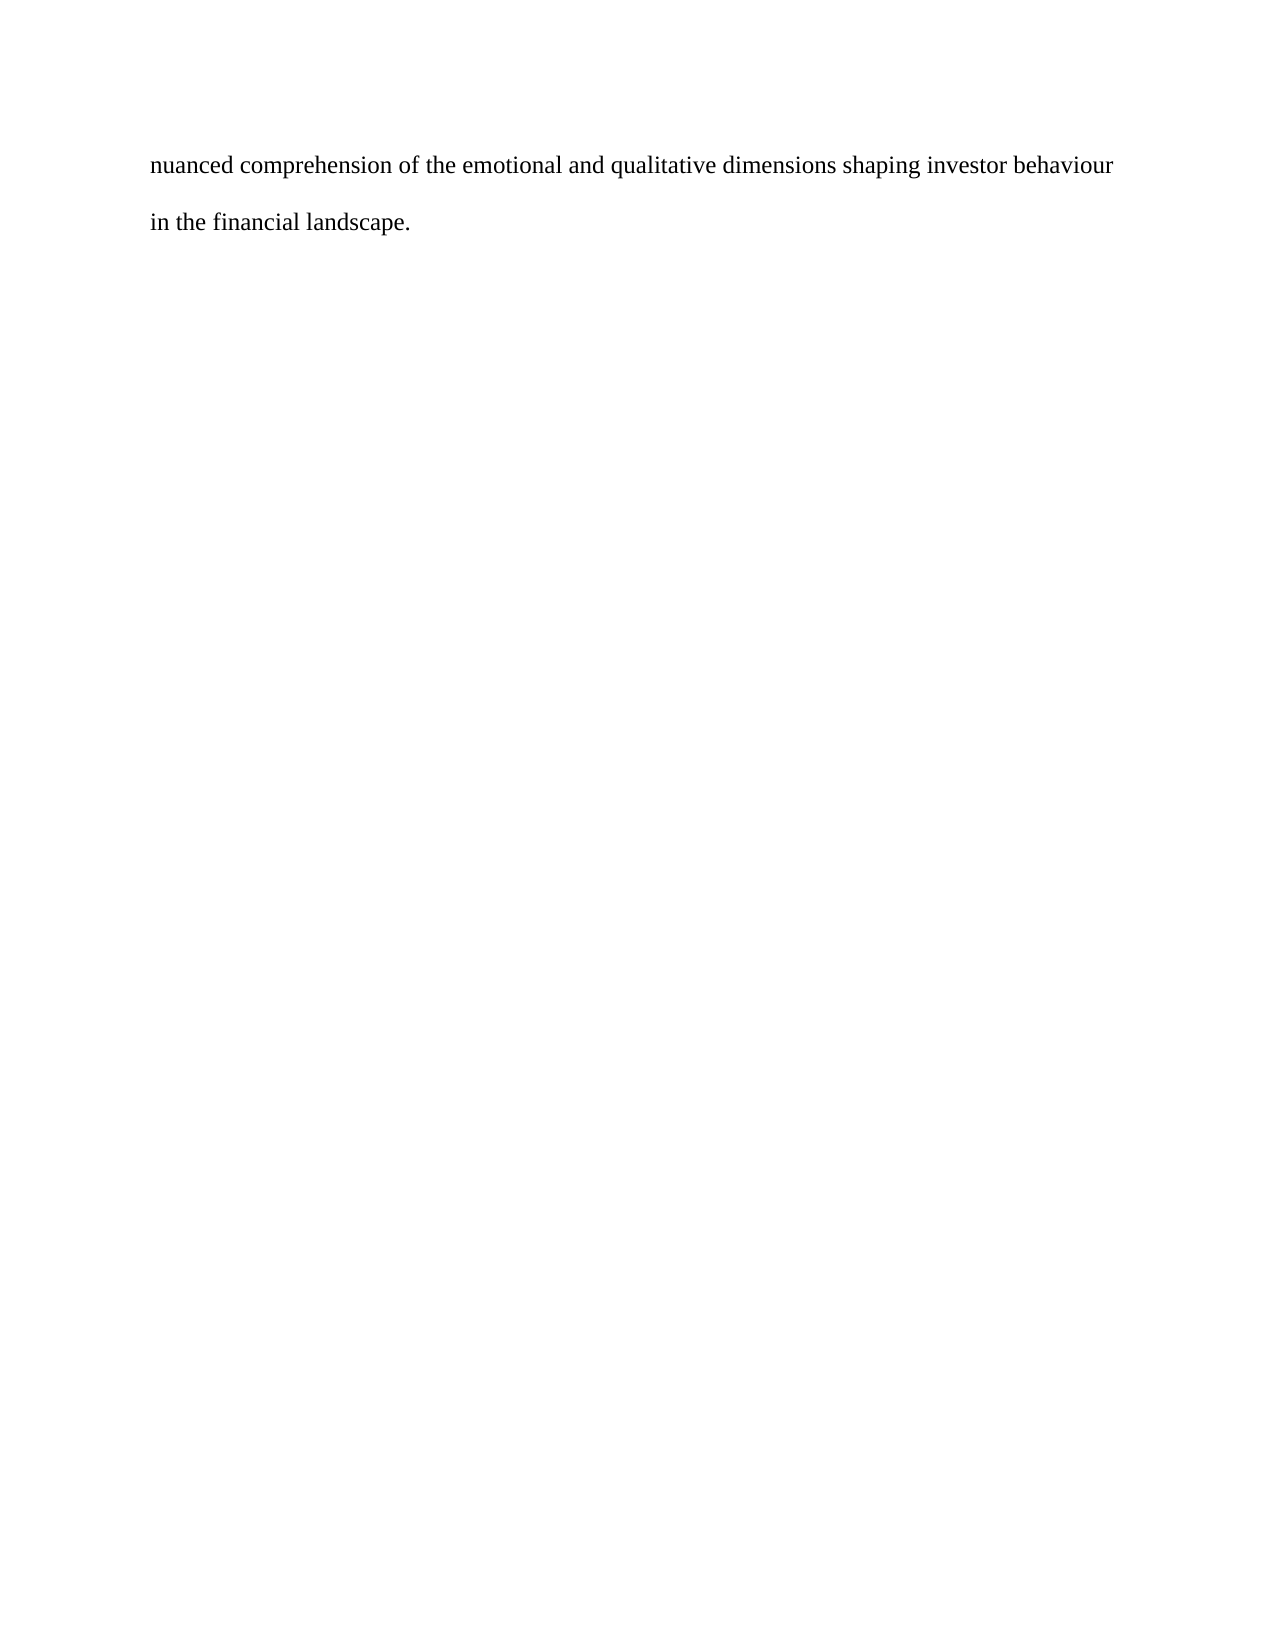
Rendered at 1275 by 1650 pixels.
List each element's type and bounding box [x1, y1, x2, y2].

text [150, 150, 1125, 236]
